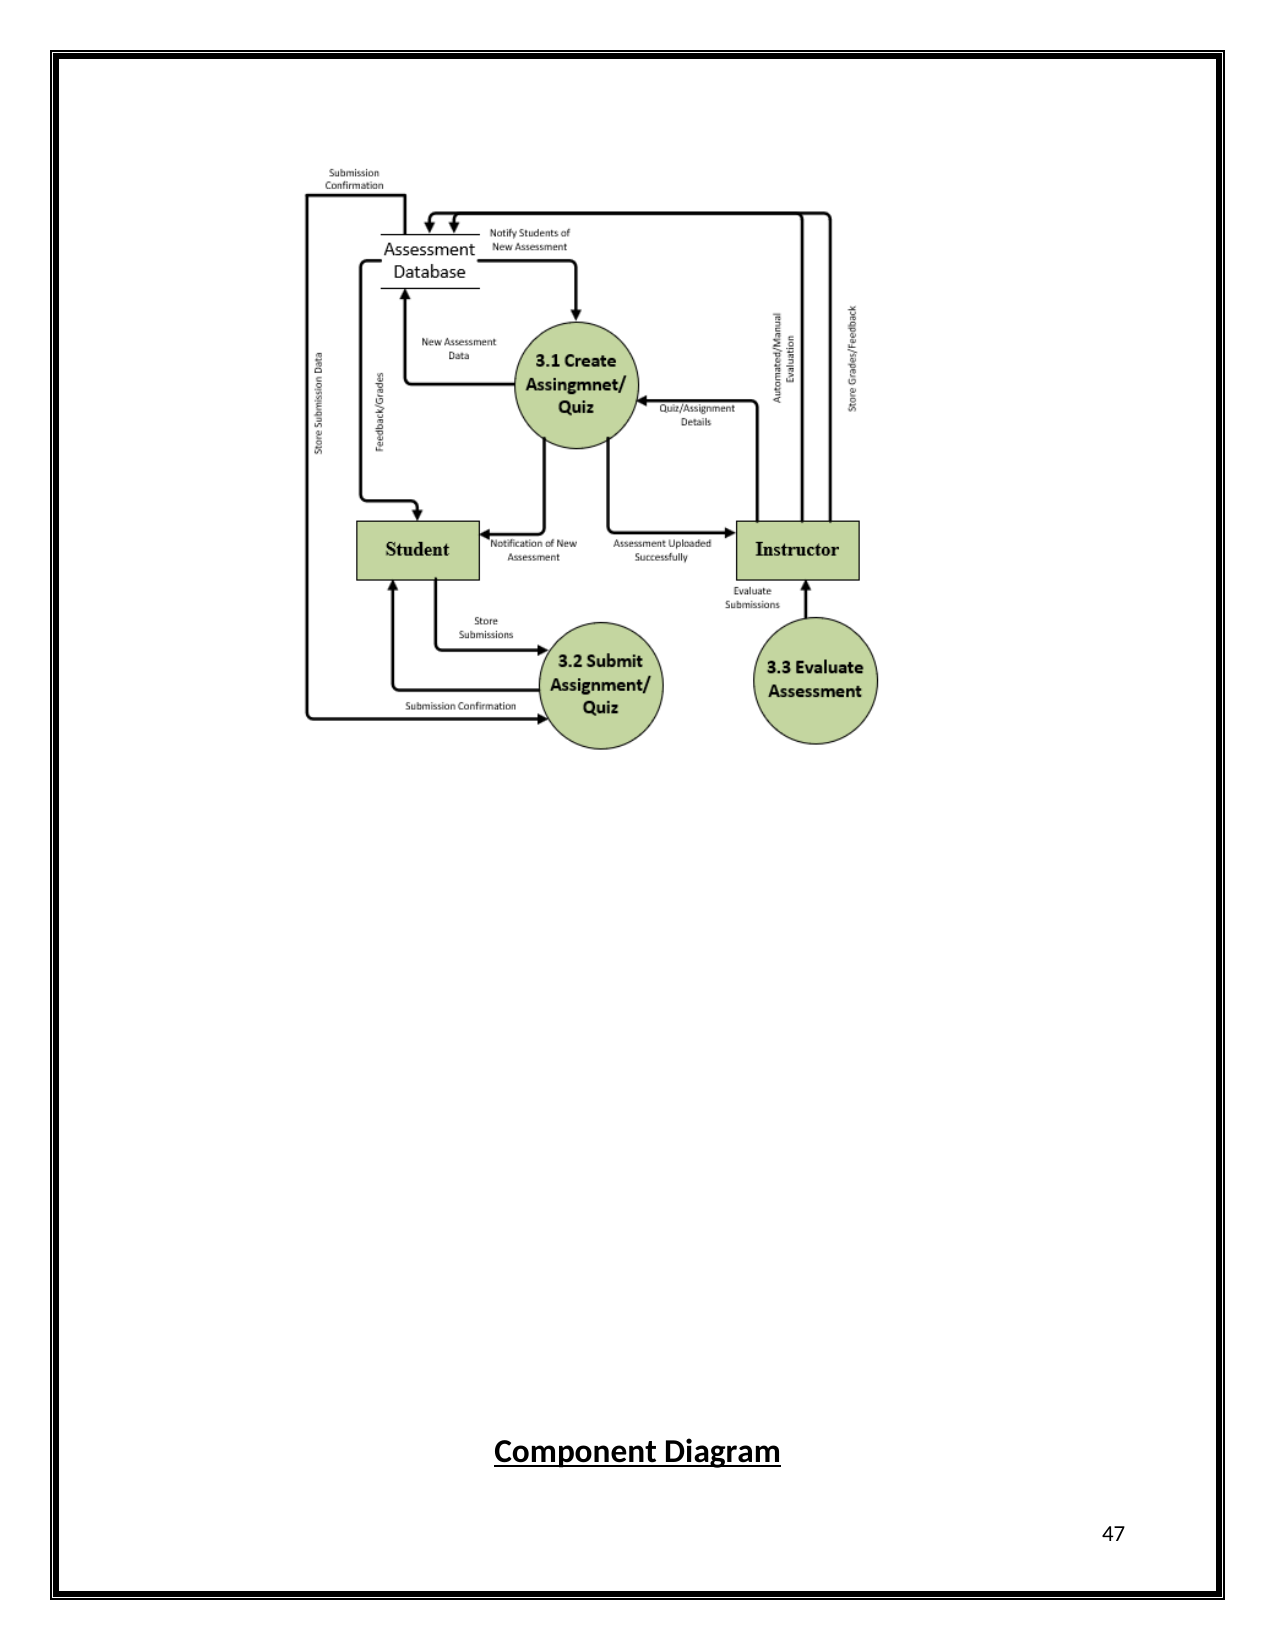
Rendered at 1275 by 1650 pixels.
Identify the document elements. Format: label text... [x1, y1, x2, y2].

text Component Diagram [150, 1430, 1125, 1471]
